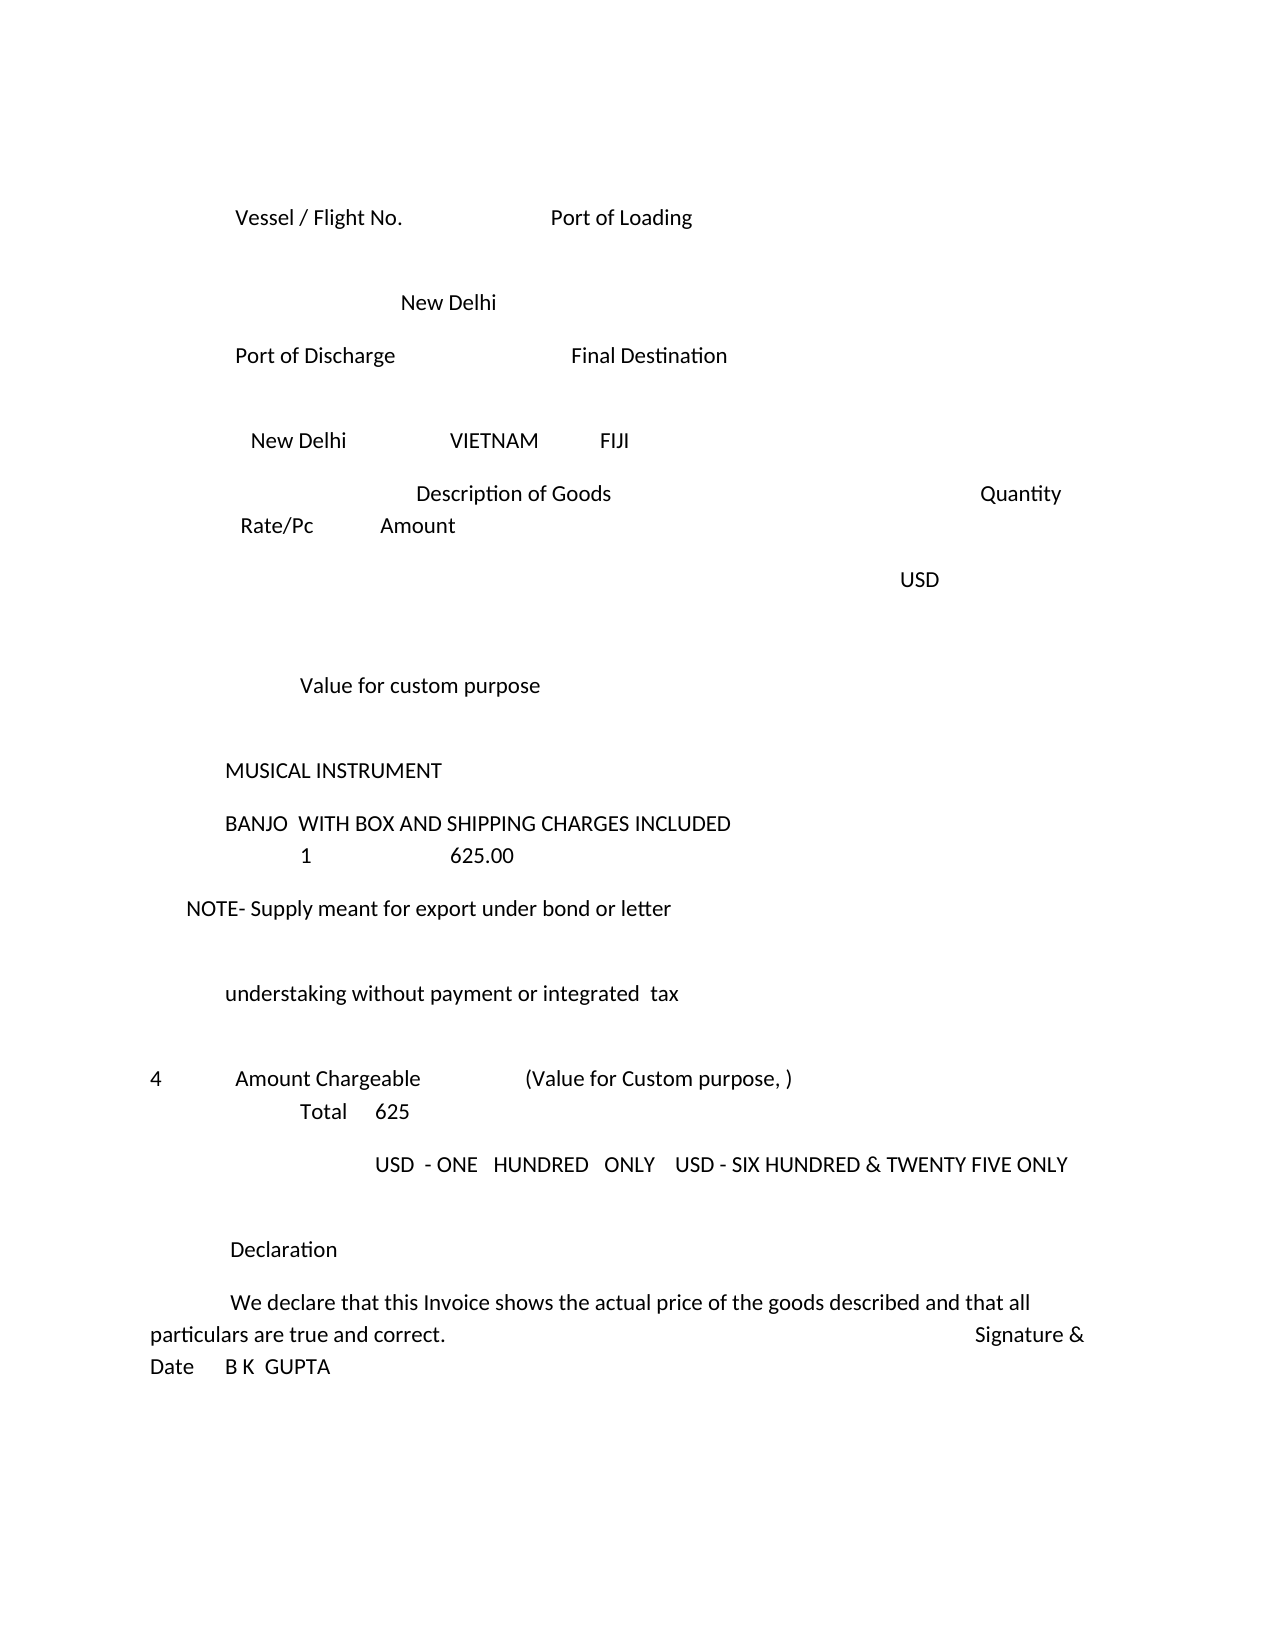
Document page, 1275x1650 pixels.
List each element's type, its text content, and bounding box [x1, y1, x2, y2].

text We declare that this Invoice shows the actual price of the goods described and that all particulars are true and correct. Signature & Date B K GUPTA [150, 1288, 1125, 1380]
text Vessel / Flight No. Port of Loading [150, 203, 1125, 263]
text MUSICAL INSTRUMENT [150, 756, 1125, 784]
text understaking without payment or integrated tax [150, 979, 1125, 1039]
text Description of Goods Quantity Rate/Pc Amount [150, 479, 1125, 540]
text USD - ONE HUNDRED ONLY USD - SIX HUNDRED & TWENTY FIVE ONLY [150, 1150, 1125, 1210]
text 4 Amount Chargeable (Value for Custom purpose, ) Total 625 [150, 1064, 1125, 1125]
text Value for custom purpose [150, 671, 1125, 731]
text Declaration [150, 1235, 1125, 1263]
text USD [150, 565, 1125, 593]
text New Delhi VIETNAM FIJI [150, 426, 1125, 454]
text BANJO WITH BOX AND SHIPPING CHARGES INCLUDED 1 625.00 [150, 809, 1125, 869]
text NOTE- Supply meant for export under bond or letter [150, 894, 1125, 954]
text Port of Discharge Final Destination [150, 341, 1125, 401]
text New Delhi [150, 288, 1125, 316]
